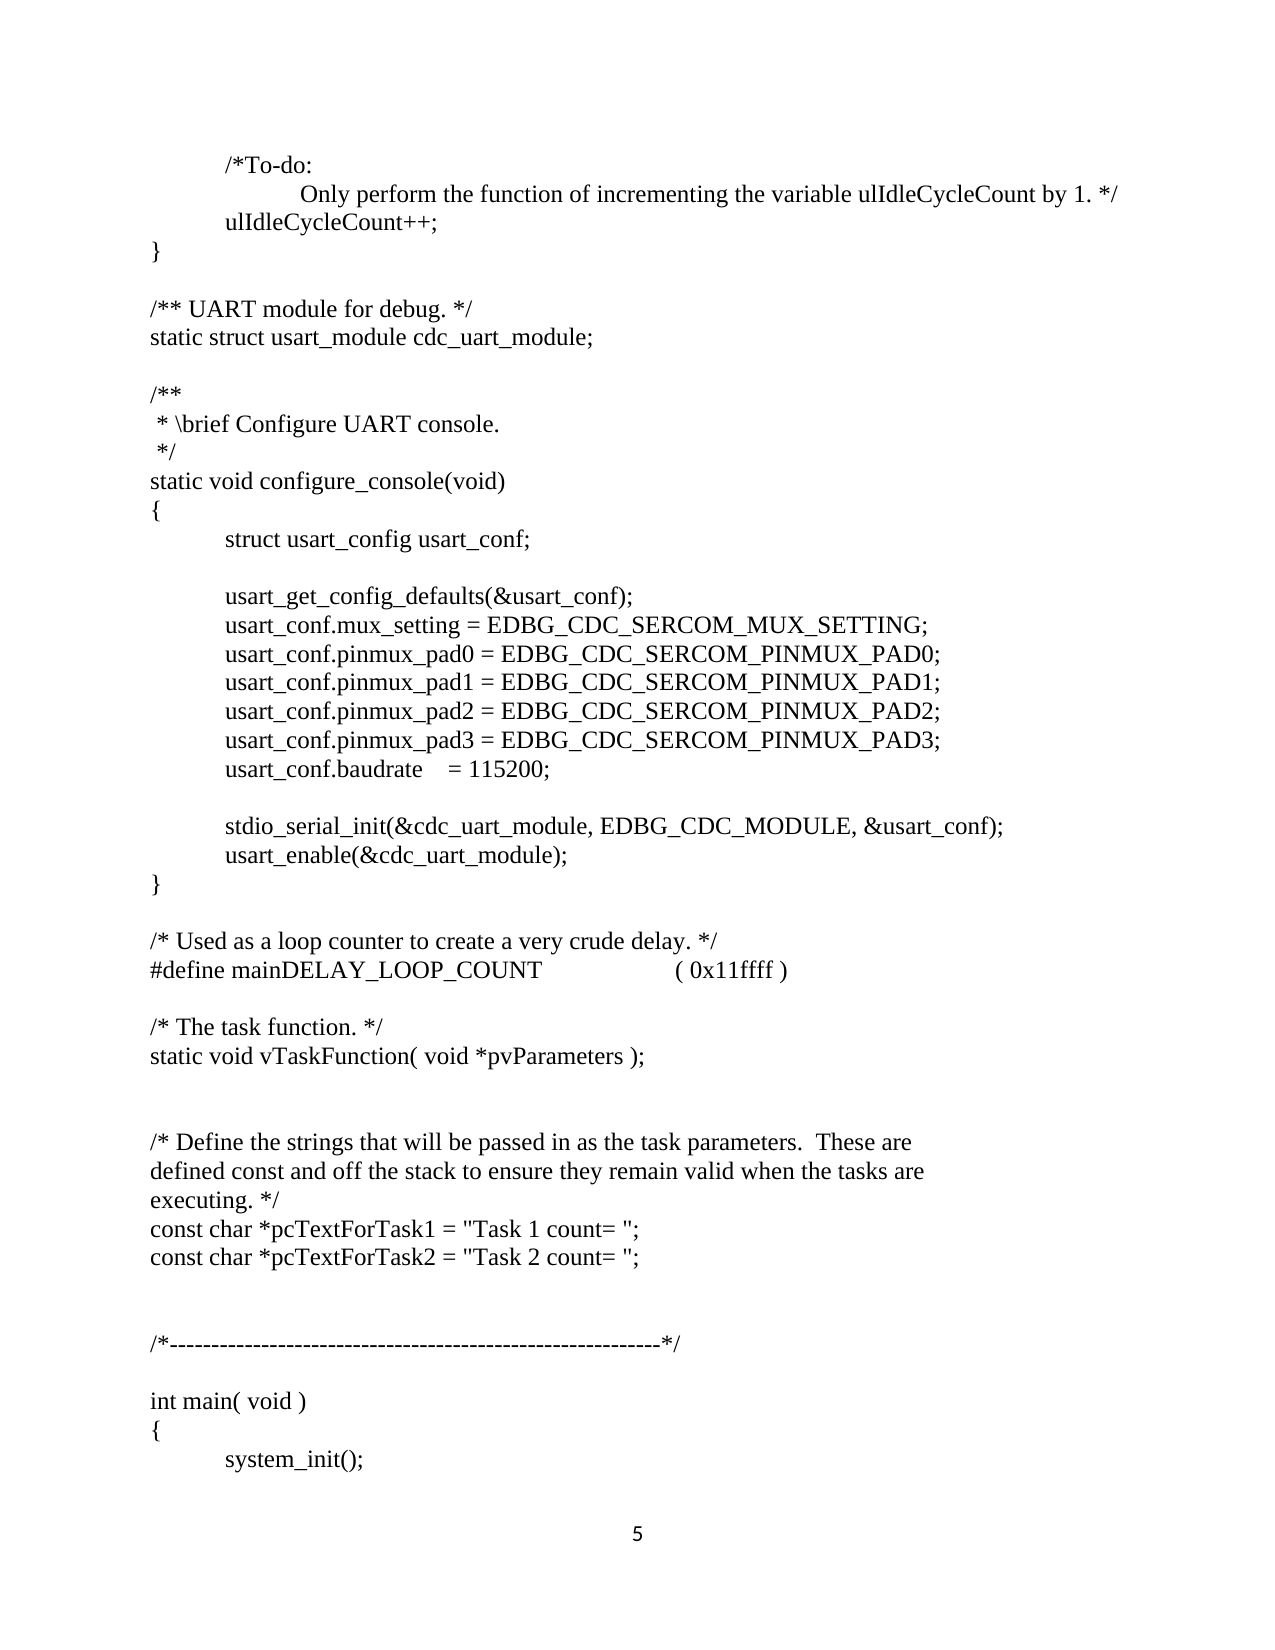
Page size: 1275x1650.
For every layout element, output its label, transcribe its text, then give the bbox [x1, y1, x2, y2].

text /*To-do: [150, 150, 1125, 179]
text } [150, 869, 1125, 897]
text defined const and off the stack to ensure they remain valid when the tasks are [150, 1156, 1125, 1185]
text } [150, 236, 1125, 265]
text */ [150, 437, 1125, 466]
text usart_conf.pinmux_pad2 = EDBG_CDC_SERCOM_PINMUX_PAD2; [150, 696, 1125, 725]
text ulIdleCycleCount++; [150, 207, 1125, 236]
text usart_conf.pinmux_pad3 = EDBG_CDC_SERCOM_PINMUX_PAD3; [150, 725, 1125, 754]
text #define mainDELAY_LOOP_COUNT ( 0x11ffff ) [150, 955, 1125, 984]
text usart_get_config_defaults(&usart_conf); [150, 581, 1125, 610]
text stdio_serial_init(&cdc_uart_module, EDBG_CDC_MODULE, &usart_conf); [150, 811, 1125, 840]
text { [150, 495, 1125, 524]
text /** [150, 380, 1125, 409]
text usart_enable(&cdc_uart_module); [150, 840, 1125, 869]
text const char *pcTextForTask2 = "Task 2 count= "; [150, 1242, 1125, 1271]
text /* The task function. */ [150, 1012, 1125, 1041]
text executing. */ [150, 1185, 1125, 1214]
text usart_conf.baudrate = 115200; [150, 754, 1125, 782]
text system_init(); [150, 1444, 1125, 1472]
text struct usart_config usart_conf; [150, 524, 1125, 552]
text int main( void ) [150, 1386, 1125, 1415]
text usart_conf.pinmux_pad1 = EDBG_CDC_SERCOM_PINMUX_PAD1; [150, 667, 1125, 696]
text Only perform the function of incrementing the variable ulIdleCycleCount by 1. */ [150, 179, 1125, 207]
text { [150, 1415, 1125, 1444]
text static struct usart_module cdc_uart_module; [150, 322, 1125, 351]
text usart_conf.mux_setting = EDBG_CDC_SERCOM_MUX_SETTING; [150, 610, 1125, 639]
text /* Define the strings that will be passed in as the task parameters. These are [150, 1127, 1125, 1156]
text /** UART module for debug. */ [150, 294, 1125, 322]
text * \brief Configure UART console. [150, 409, 1125, 437]
text static void configure_console(void) [150, 466, 1125, 495]
text /* Used as a loop counter to create a very crude delay. */ [150, 926, 1125, 955]
text usart_conf.pinmux_pad0 = EDBG_CDC_SERCOM_PINMUX_PAD0; [150, 639, 1125, 667]
text const char *pcTextForTask1 = "Task 1 count= "; [150, 1214, 1125, 1242]
text static void vTaskFunction( void *pvParameters ); [150, 1041, 1125, 1070]
text /*-----------------------------------------------------------*/ [150, 1329, 1125, 1357]
